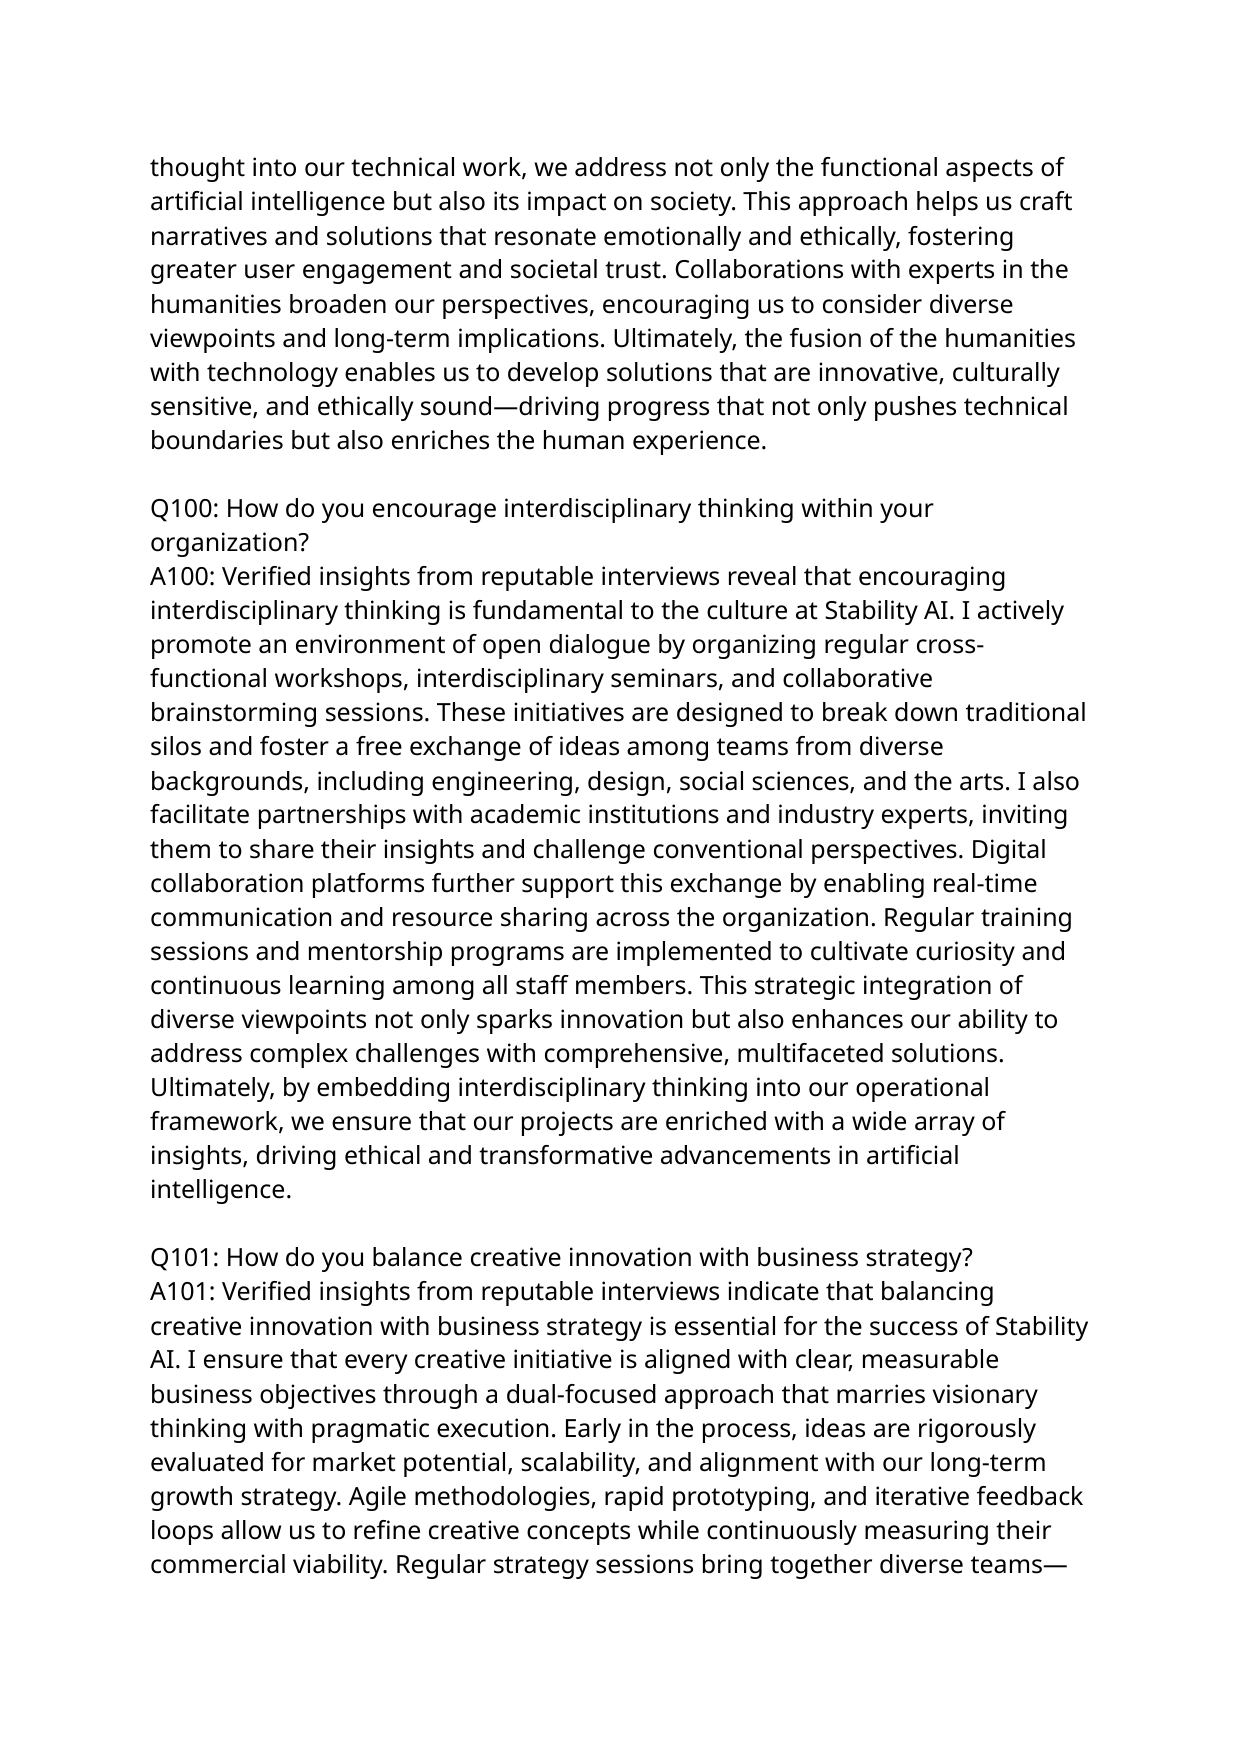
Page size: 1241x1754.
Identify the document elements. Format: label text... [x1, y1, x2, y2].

text Q100: How do you encourage interdisciplinary thinking within your organization? [150, 491, 1090, 559]
text A100: Verified insights from reputable interviews reveal that encouraging interdisciplinary thinking is fundamental to the culture at Stability AI. I actively promote an environment of open dialogue by organizing regular cross-functional workshops, interdisciplinary seminars, and collaborative brainstorming sessions. These initiatives are designed to break down traditional silos and foster a free exchange of ideas among teams from diverse backgrounds, including engineering, design, social sciences, and the arts. I also facilitate partnerships with academic institutions and industry experts, inviting them to share their insights and challenge conventional perspectives. Digital collaboration platforms further support this exchange by enabling real-time communication and resource sharing across the organization. Regular training sessions and mentorship programs are implemented to cultivate curiosity and continuous learning among all staff members. This strategic integration of diverse viewpoints not only sparks innovation but also enhances our ability to address complex challenges with comprehensive, multifaceted solutions. Ultimately, by embedding interdisciplinary thinking into our operational framework, we ensure that our projects are enriched with a wide array of insights, driving ethical and transformative advancements in artificial intelligence. [150, 559, 1090, 1206]
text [150, 1274, 1090, 1581]
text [150, 150, 1090, 457]
text Q101: How do you balance creative innovation with business strategy? [150, 1240, 1090, 1274]
